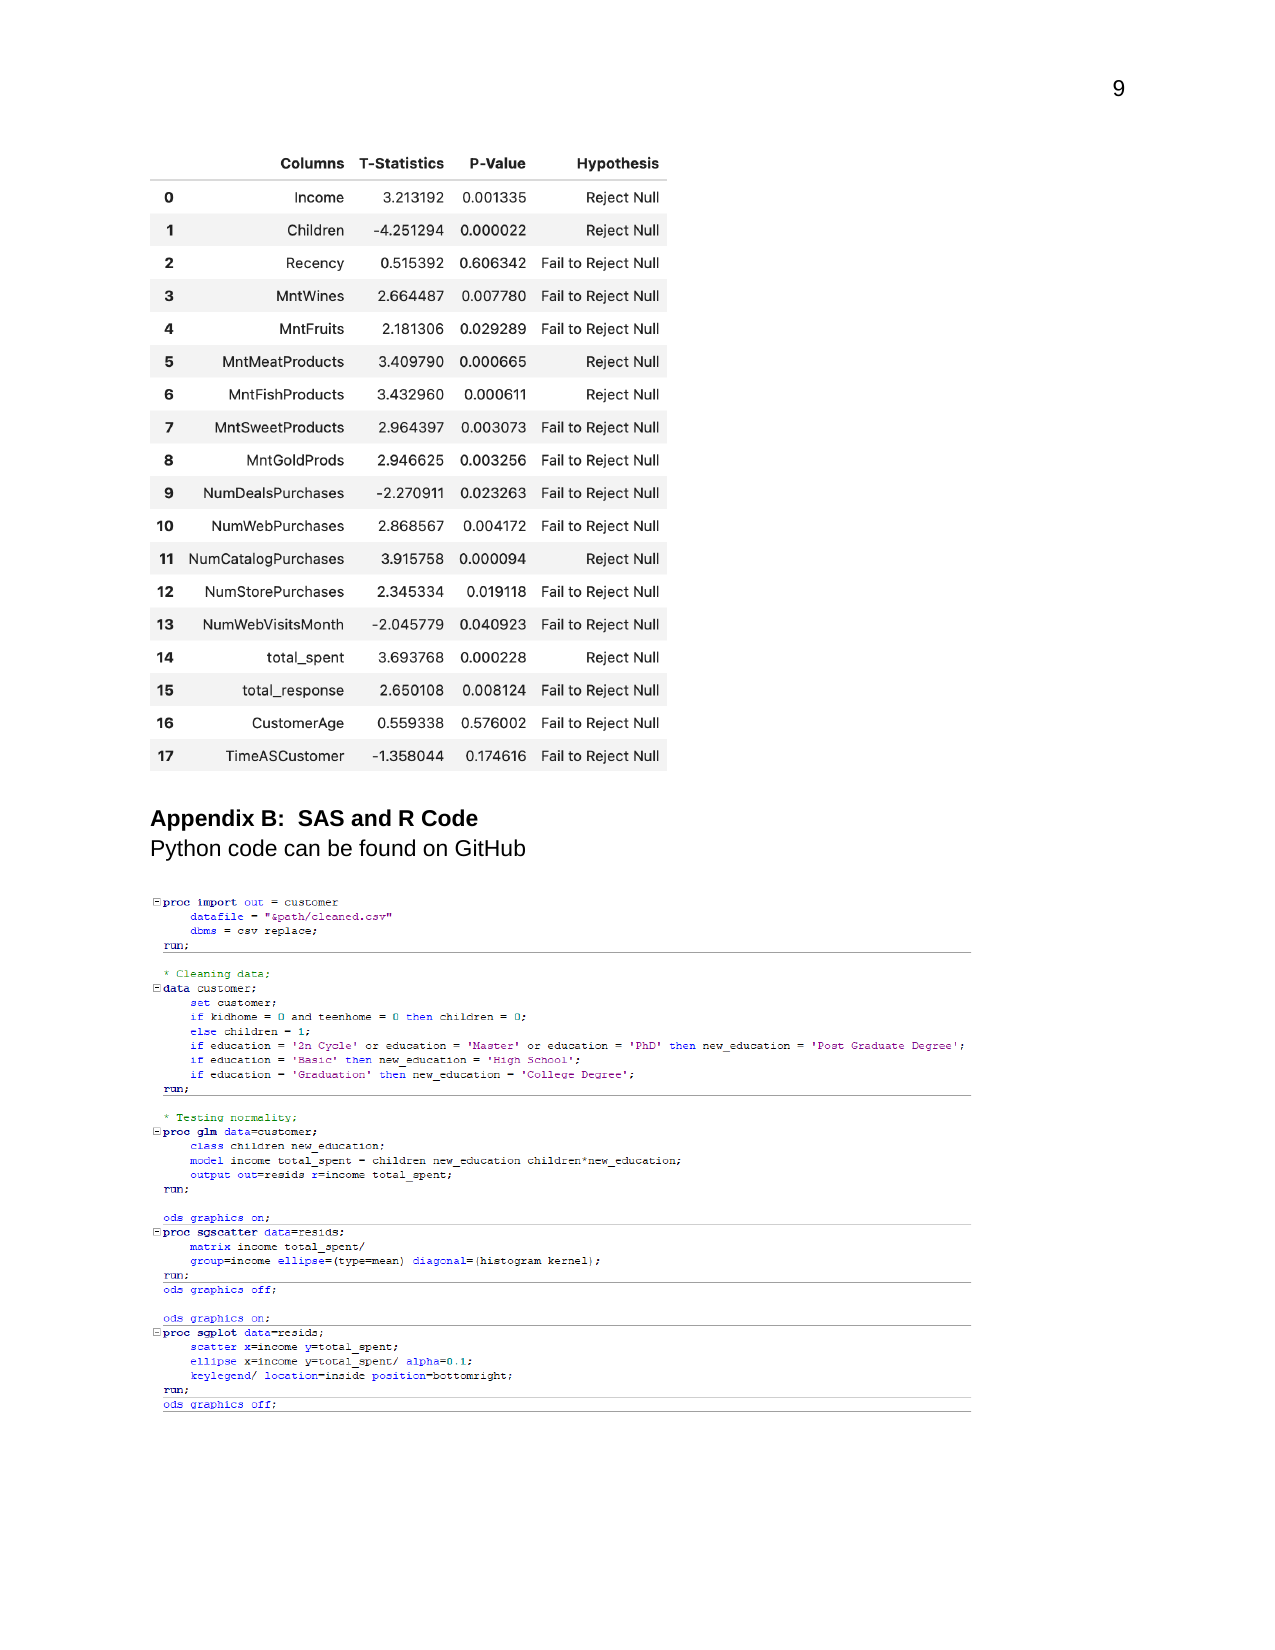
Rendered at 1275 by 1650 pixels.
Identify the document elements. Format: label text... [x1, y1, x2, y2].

picture [150, 150, 668, 771]
text Appendix B: SAS and R Code [150, 805, 1125, 831]
text Python code can be found on GitHub [150, 835, 1125, 862]
picture [150, 895, 972, 1419]
